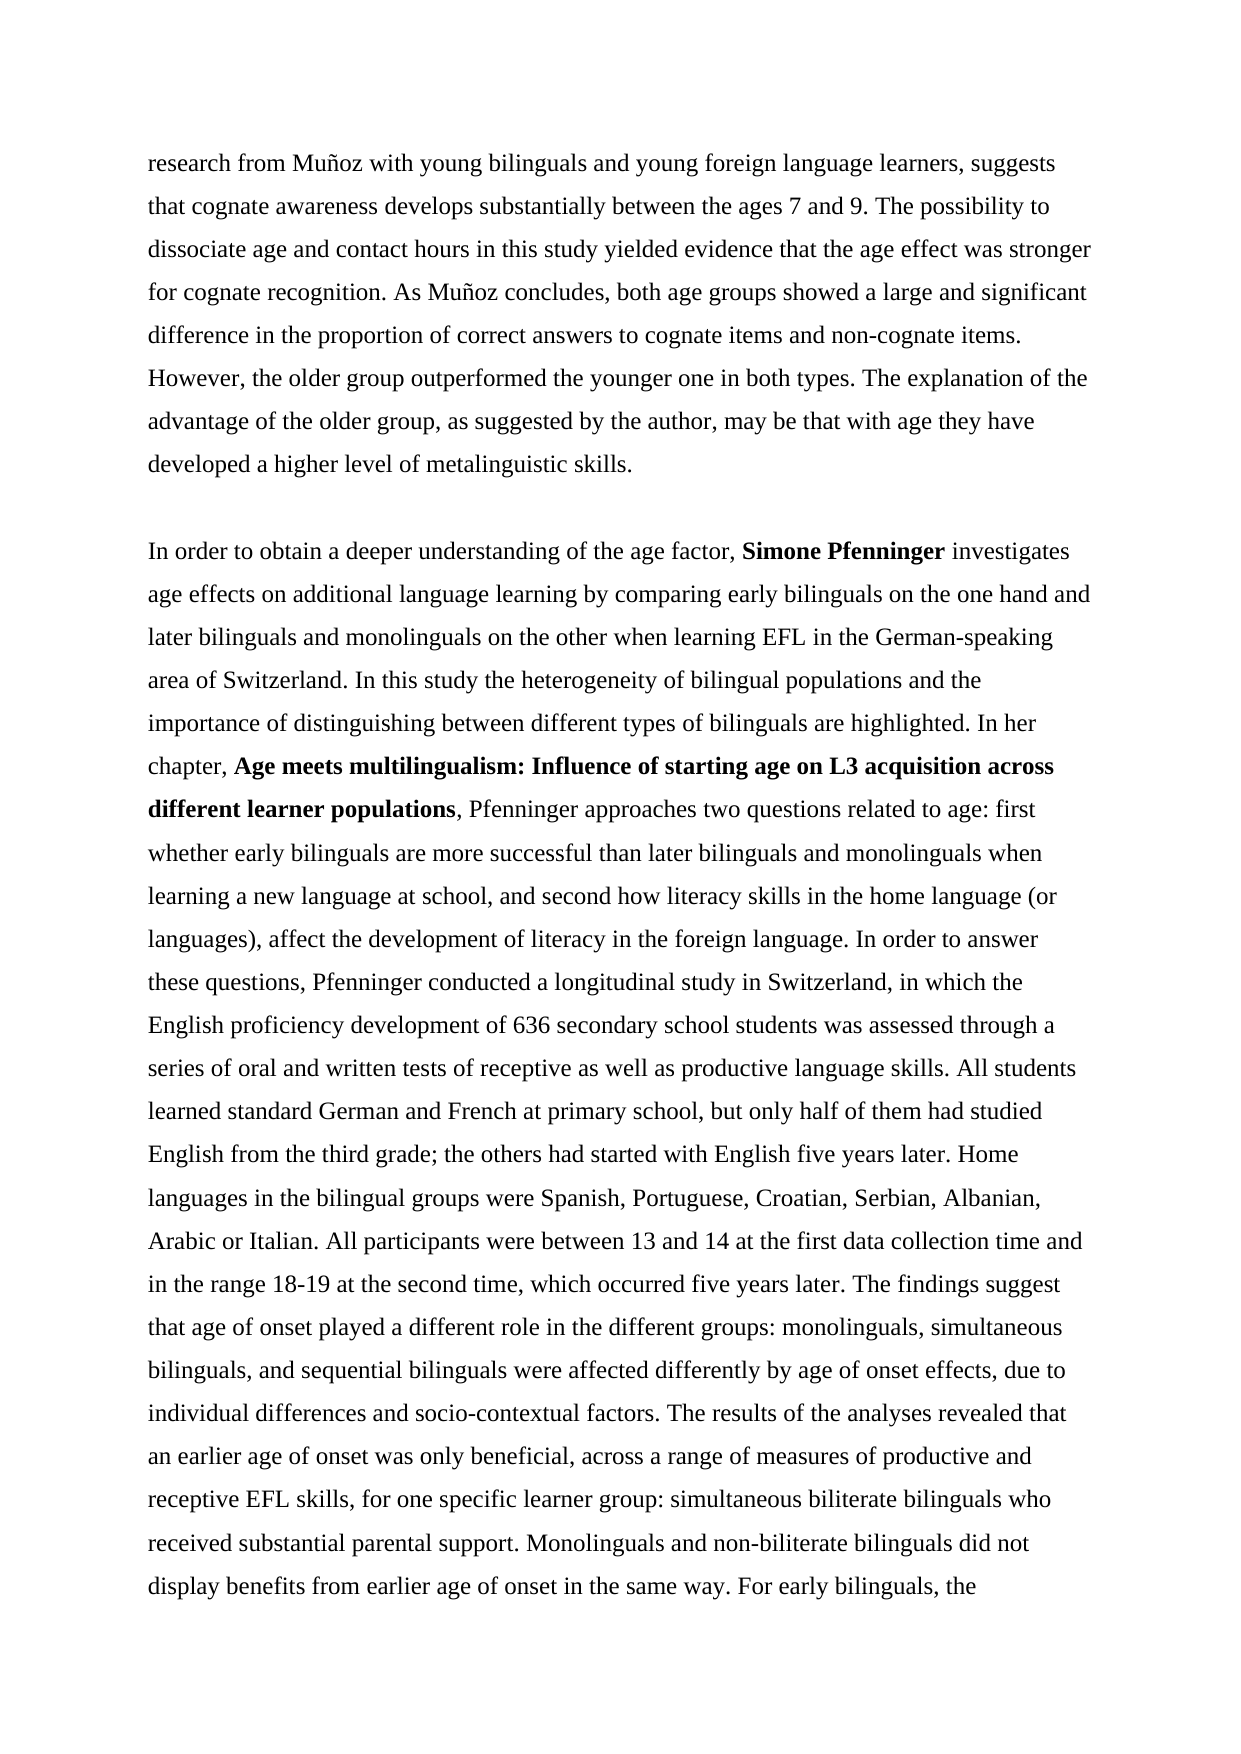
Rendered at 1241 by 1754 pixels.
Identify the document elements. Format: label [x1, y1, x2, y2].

text [148, 148, 1093, 478]
text [148, 536, 1093, 1599]
